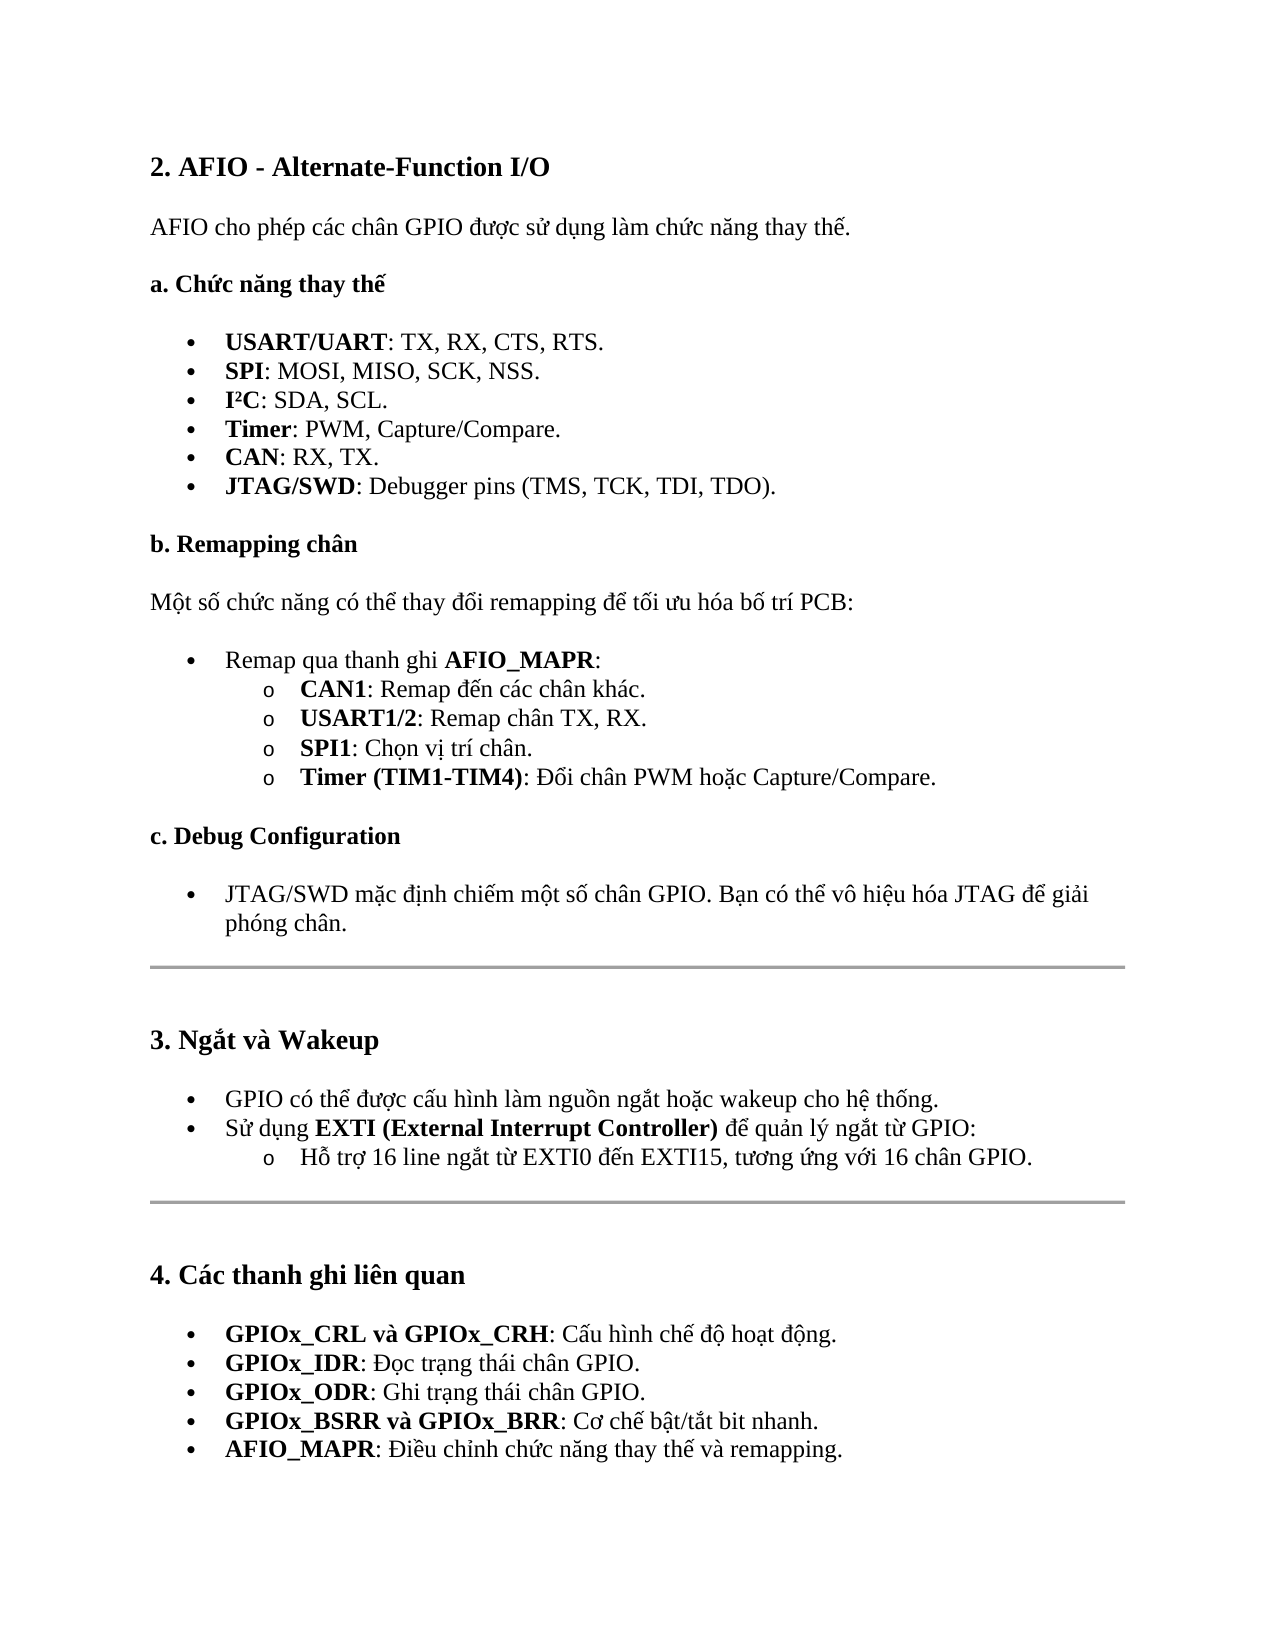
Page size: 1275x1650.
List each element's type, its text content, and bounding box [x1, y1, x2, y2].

list CAN: RX, TX. [187, 442, 1125, 471]
list SPI1: Chọn vị trí chân. [262, 733, 1125, 762]
list JTAG/SWD: Debugger pins (TMS, TCK, TDI, TDO). [187, 471, 1125, 500]
text a. Chức năng thay thế [150, 269, 1125, 298]
list GPIOx_IDR: Đọc trạng thái chân GPIO. [187, 1348, 1125, 1377]
list Hỗ trợ 16 line ngắt từ EXTI0 đến EXTI15, tương ứng với 16 chân GPIO. [262, 1142, 1125, 1172]
text c. Debug Configuration [150, 821, 1125, 850]
list I²C: SDA, SCL. [187, 385, 1125, 414]
list GPIOx_BSRR và GPIOx_BRR: Cơ chế bật/tắt bit nhanh. [187, 1406, 1125, 1434]
list SPI: MOSI, MISO, SCK, NSS. [187, 356, 1125, 385]
text Một số chức năng có thể thay đổi remapping để tối ưu hóa bố trí PCB: [150, 587, 1125, 616]
text AFIO cho phép các chân GPIO được sử dụng làm chức năng thay thế. [150, 212, 1125, 240]
list GPIO có thể được cấu hình làm nguồn ngắt hoặc wakeup cho hệ thống. [187, 1084, 1125, 1113]
list JTAG/SWD mặc định chiếm một số chân GPIO. Bạn có thể vô hiệu hóa JTAG để giải phóng chân. [187, 879, 1125, 937]
list Remap qua thanh ghi AFIO_MAPR: [187, 645, 1125, 674]
list AFIO_MAPR: Điều chỉnh chức năng thay thế và remapping. [187, 1434, 1125, 1463]
list Timer (TIM1-TIM4): Đổi chân PWM hoặc Capture/Compare. [262, 762, 1125, 792]
text 2. AFIO - Alternate-Function I/O [150, 150, 1125, 182]
text b. Remapping chân [150, 529, 1125, 558]
list USART1/2: Remap chân TX, RX. [262, 703, 1125, 733]
text 4. Các thanh ghi liên quan [150, 1258, 1125, 1290]
list GPIOx_ODR: Ghi trạng thái chân GPIO. [187, 1377, 1125, 1406]
list Sử dụng EXTI (External Interrupt Controller) để quản lý ngắt từ GPIO: [187, 1113, 1125, 1142]
text 3. Ngắt và Wakeup [150, 1023, 1125, 1055]
list USART/UART: TX, RX, CTS, RTS. [187, 327, 1125, 356]
list GPIOx_CRL và GPIOx_CRH: Cấu hình chế độ hoạt động. [187, 1319, 1125, 1348]
list CAN1: Remap đến các chân khác. [262, 674, 1125, 703]
list Timer: PWM, Capture/Compare. [187, 414, 1125, 442]
